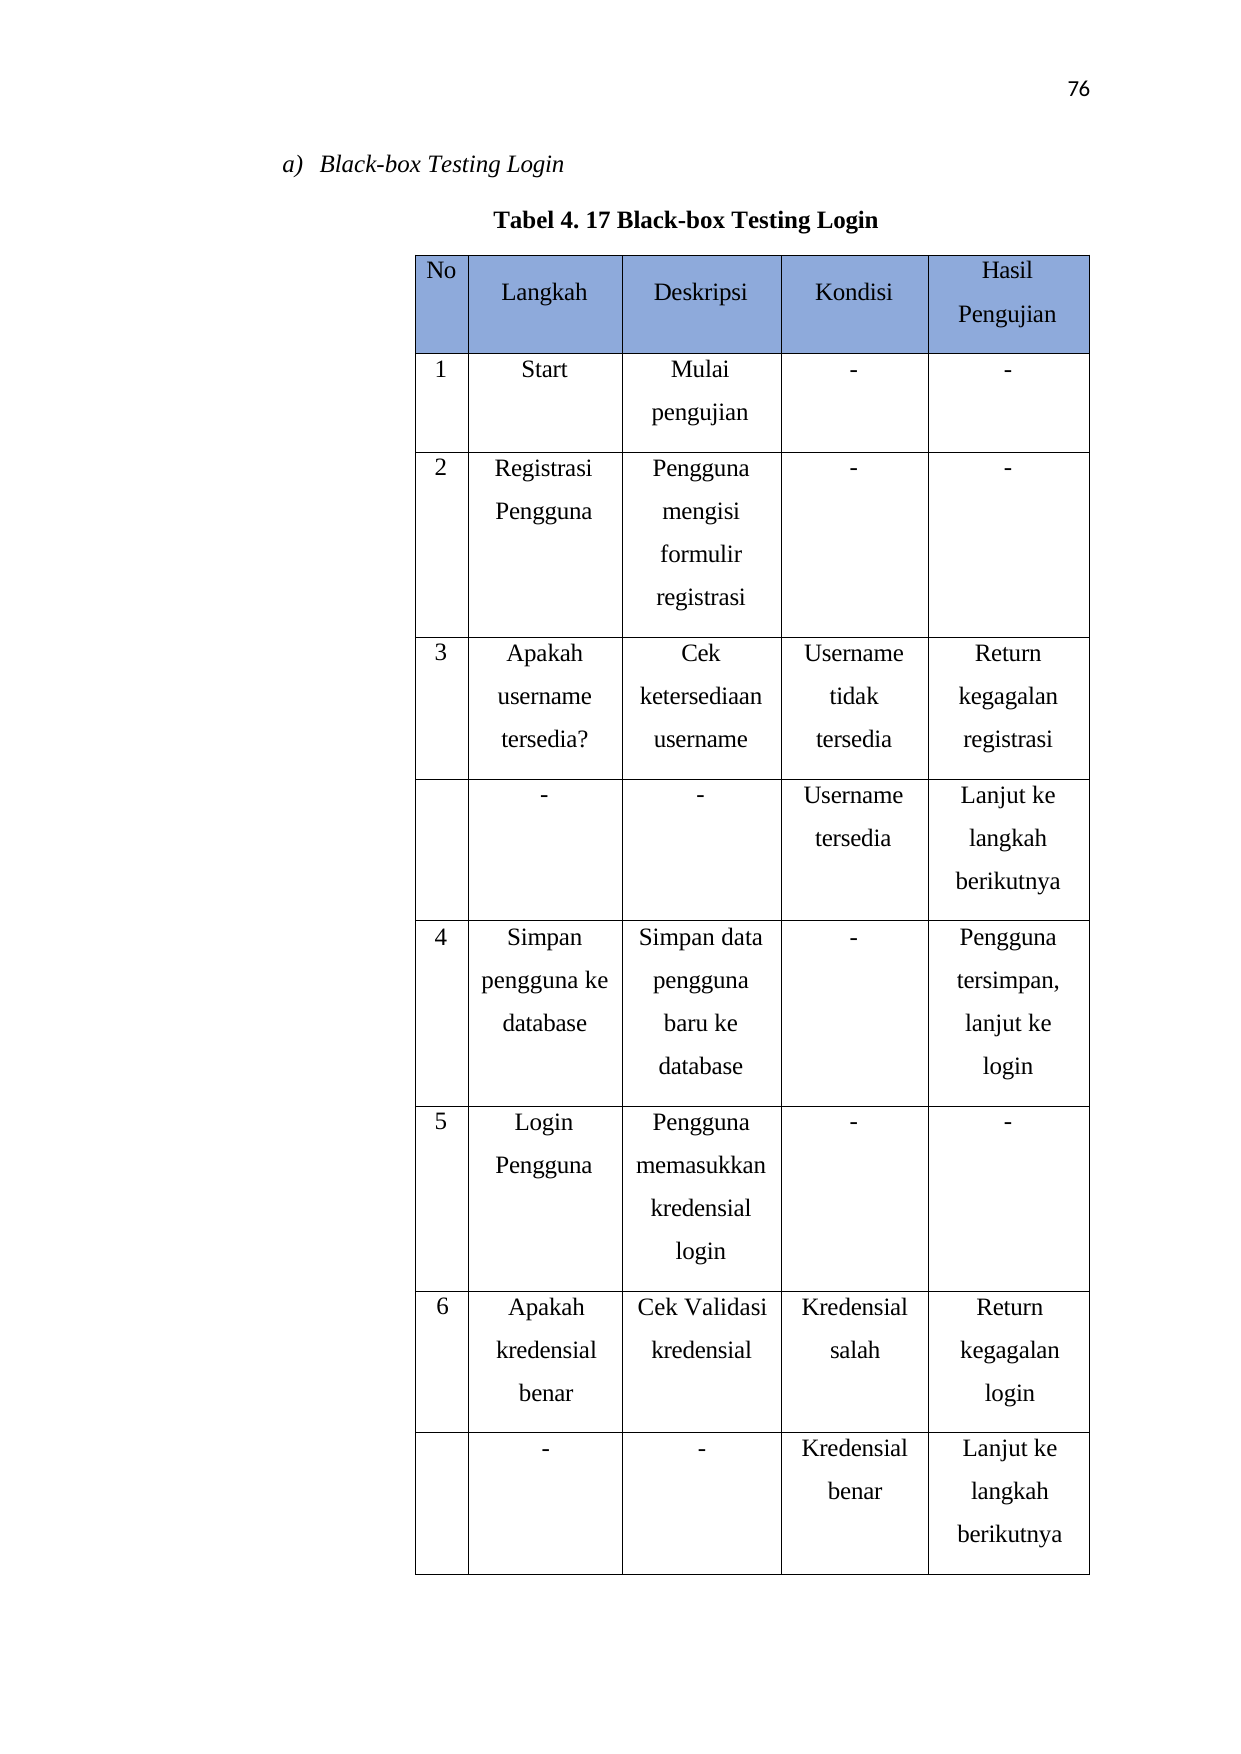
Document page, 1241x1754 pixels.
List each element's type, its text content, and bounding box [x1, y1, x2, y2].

table_cell Simpan data pengguna baru ke database [623, 921, 781, 1106]
list Black-box Testing Login [282, 149, 1207, 178]
table_cell Return kegagalan login [929, 1292, 1089, 1432]
table_cell Cek Validasi kredensial [623, 1292, 781, 1432]
table_cell - [623, 780, 781, 920]
table_cell Kredensial benar [782, 1433, 928, 1574]
table_cell 2 [416, 453, 468, 637]
table_cell Username tidak tersedia [782, 638, 928, 779]
table_cell 6 [416, 1292, 468, 1432]
table_cell Registrasi Pengguna [469, 453, 622, 637]
table_cell 1 [416, 354, 468, 452]
table_cell - [782, 354, 928, 452]
table_cell - [782, 1107, 928, 1291]
table_cell - [623, 1433, 781, 1574]
table_cell 3 [416, 638, 468, 779]
table_header Deskripsi [623, 256, 781, 353]
table_cell [416, 1433, 468, 1574]
table_cell [416, 780, 468, 920]
table_cell Pengguna memasukkan kredensial login [623, 1107, 781, 1291]
table_cell Cek ketersediaan username [623, 638, 781, 779]
table_header Langkah [469, 256, 622, 353]
subtitle Tabel 4. 17 Black-box Testing Login [493, 205, 1207, 233]
table_cell Pengguna mengisi formulir registrasi [623, 453, 781, 637]
table_cell Kredensial salah [782, 1292, 928, 1432]
table_cell Apakah username tersedia? [469, 638, 622, 779]
table_cell 5 [416, 1107, 468, 1291]
table_cell Username tersedia [782, 780, 928, 920]
table_cell - [782, 453, 928, 637]
table_header Kondisi [782, 256, 928, 353]
table_cell Return kegagalan registrasi [929, 638, 1089, 779]
table_cell - [929, 354, 1089, 452]
table_cell Login Pengguna [469, 1107, 622, 1291]
table_cell Simpan pengguna ke database [469, 921, 622, 1106]
table_header Hasil Pengujian [929, 256, 1089, 353]
table_cell Start [469, 354, 622, 452]
table_cell Lanjut ke langkah berikutnya [929, 1433, 1089, 1574]
table_cell - [929, 453, 1089, 637]
table_header No [416, 256, 468, 353]
table_cell - [929, 1107, 1089, 1291]
table_cell - [469, 1433, 622, 1574]
table_cell Mulai pengujian [623, 354, 781, 452]
table_cell Lanjut ke langkah berikutnya [929, 780, 1089, 920]
table_cell Apakah kredensial benar [469, 1292, 622, 1432]
table_cell 4 [416, 921, 468, 1106]
table_cell - [782, 921, 928, 1106]
table_cell Pengguna tersimpan, lanjut ke login [929, 921, 1089, 1106]
table_cell - [469, 780, 622, 920]
